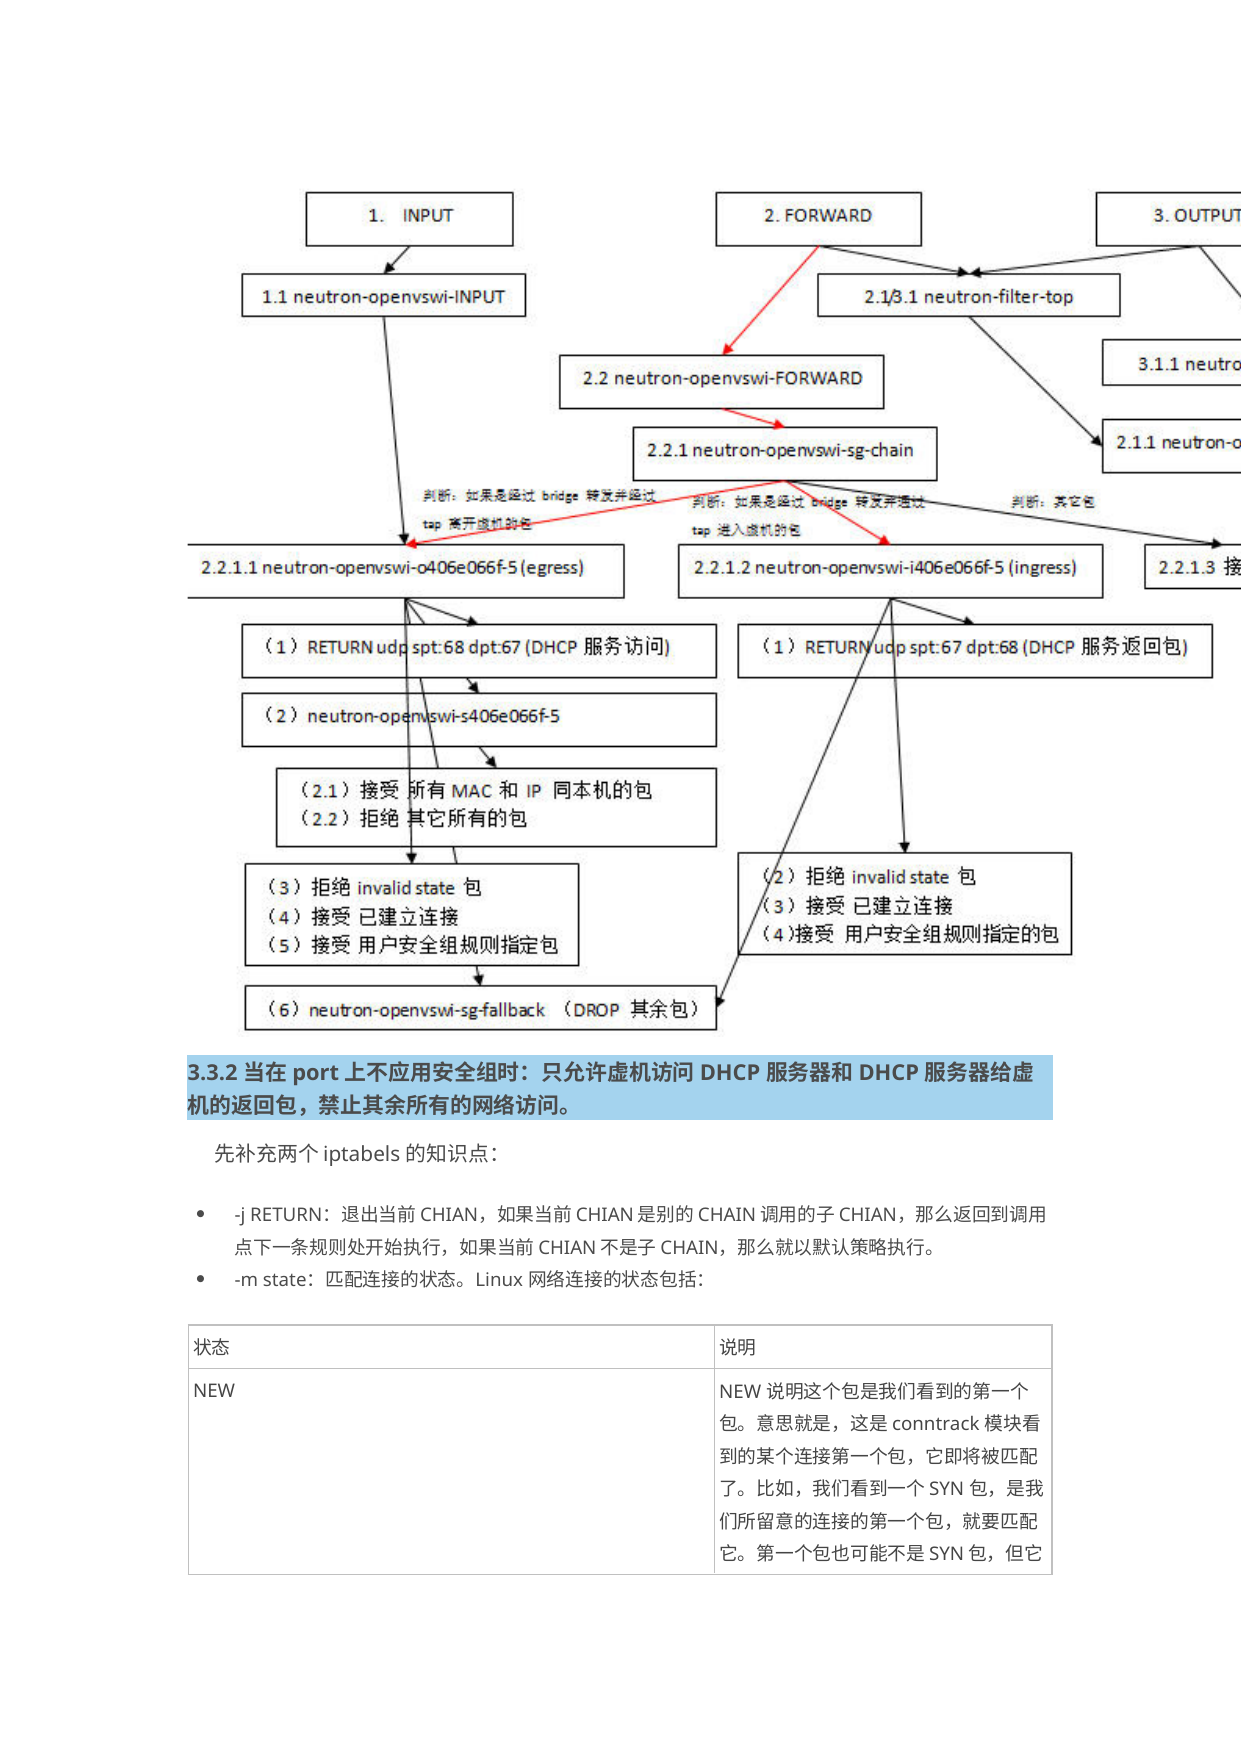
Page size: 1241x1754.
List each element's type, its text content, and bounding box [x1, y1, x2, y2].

table_cell NEW [189, 1369, 714, 1573]
text 先补充两个iptabels 的知识点： [187, 1136, 1053, 1168]
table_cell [715, 1369, 1051, 1573]
text 3.3.2 当在 port 上不应用安全组时：只允许虚机访问 DHCP 服务器和 DHCP 服务器给虚机的返回包，禁止其余所有的网络访问。 [187, 1055, 1053, 1120]
list -j RETURN：退出当前CHIAN，如果当前CHIAN是别的CHAIN调用的子CHIAN，那么返回到调用点下一条规则处开始执行，如果当前CHIAN不是子CHAIN，那么就以默认策略执行。 [197, 1197, 1053, 1262]
list -m state：匹配连接的状态。Linux 网络连接的状态包括： [197, 1262, 1053, 1295]
picture [187, 164, 1241, 1037]
table_header 状态 [189, 1326, 714, 1367]
table_header 说明 [715, 1326, 1051, 1367]
